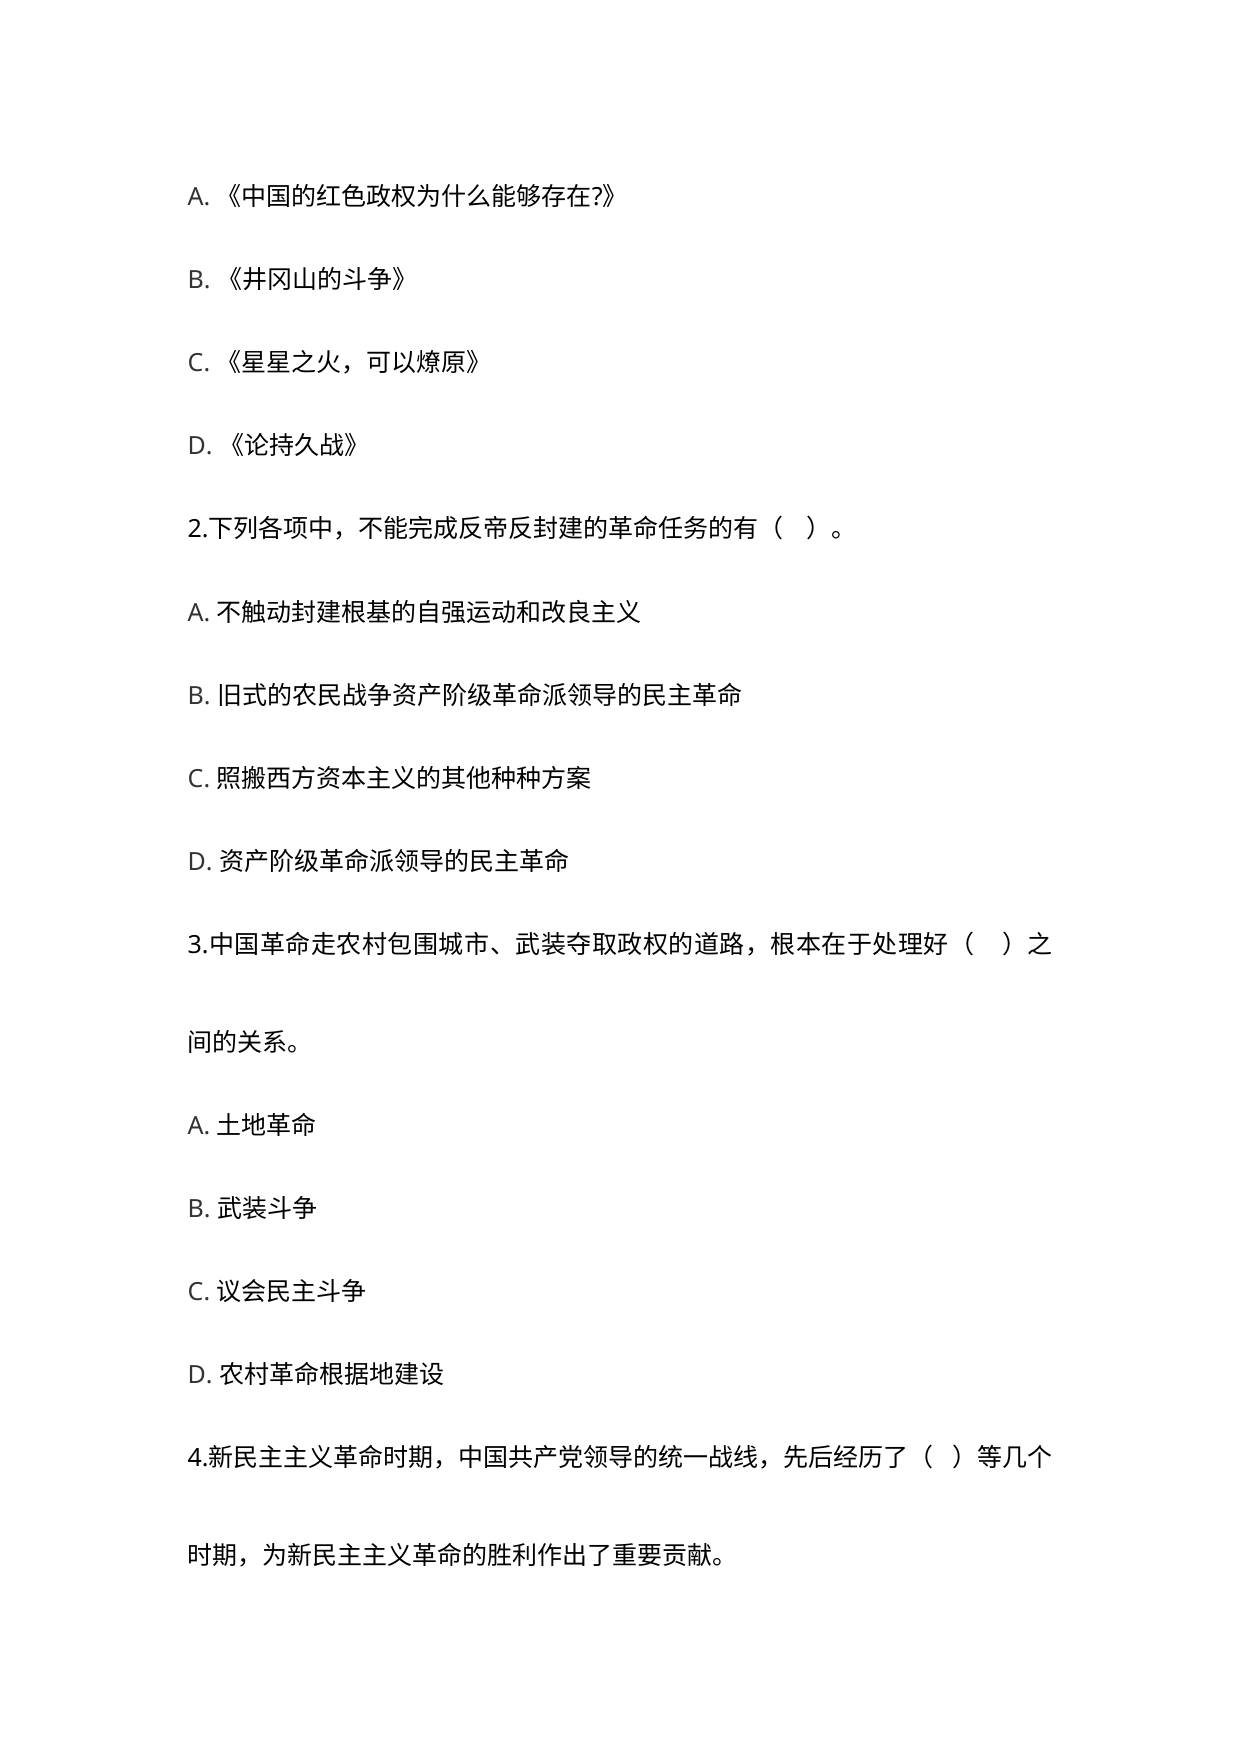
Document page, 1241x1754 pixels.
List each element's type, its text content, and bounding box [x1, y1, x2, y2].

text 3.中国革命走农村包围城市、武装夺取政权的道路，根本在于处理好（ ）之间的关系。 [187, 910, 1053, 1073]
text B. 《井冈山的斗争》 [187, 245, 1053, 310]
text B. 武装斗争 [187, 1174, 1053, 1239]
text A. 土地革命 [187, 1091, 1053, 1156]
text C. 照搬西方资本主义的其他种种方案 [187, 744, 1053, 809]
text C. 《星星之火，可以燎原》 [187, 328, 1053, 393]
text 2.下列各项中，不能完成反帝反封建的革命任务的有（ ）。 [187, 494, 1053, 559]
text A. 不触动封建根基的自强运动和改良主义 [187, 578, 1053, 643]
text C. 议会民主斗争 [187, 1257, 1053, 1322]
text A. 《中国的红色政权为什么能够存在?》 [187, 162, 1053, 227]
text 4.新民主主义革命时期，中国共产党领导的统一战线，先后经历了（ ）等几个时期，为新民主主义革命的胜利作出了重要贡献。 [187, 1423, 1053, 1586]
text D. 农村革命根据地建设 [187, 1340, 1053, 1405]
text D. 资产阶级革命派领导的民主革命 [187, 827, 1053, 892]
text B. 旧式的农民战争资产阶级革命派领导的民主革命 [187, 661, 1053, 726]
text D. 《论持久战》 [187, 411, 1053, 476]
